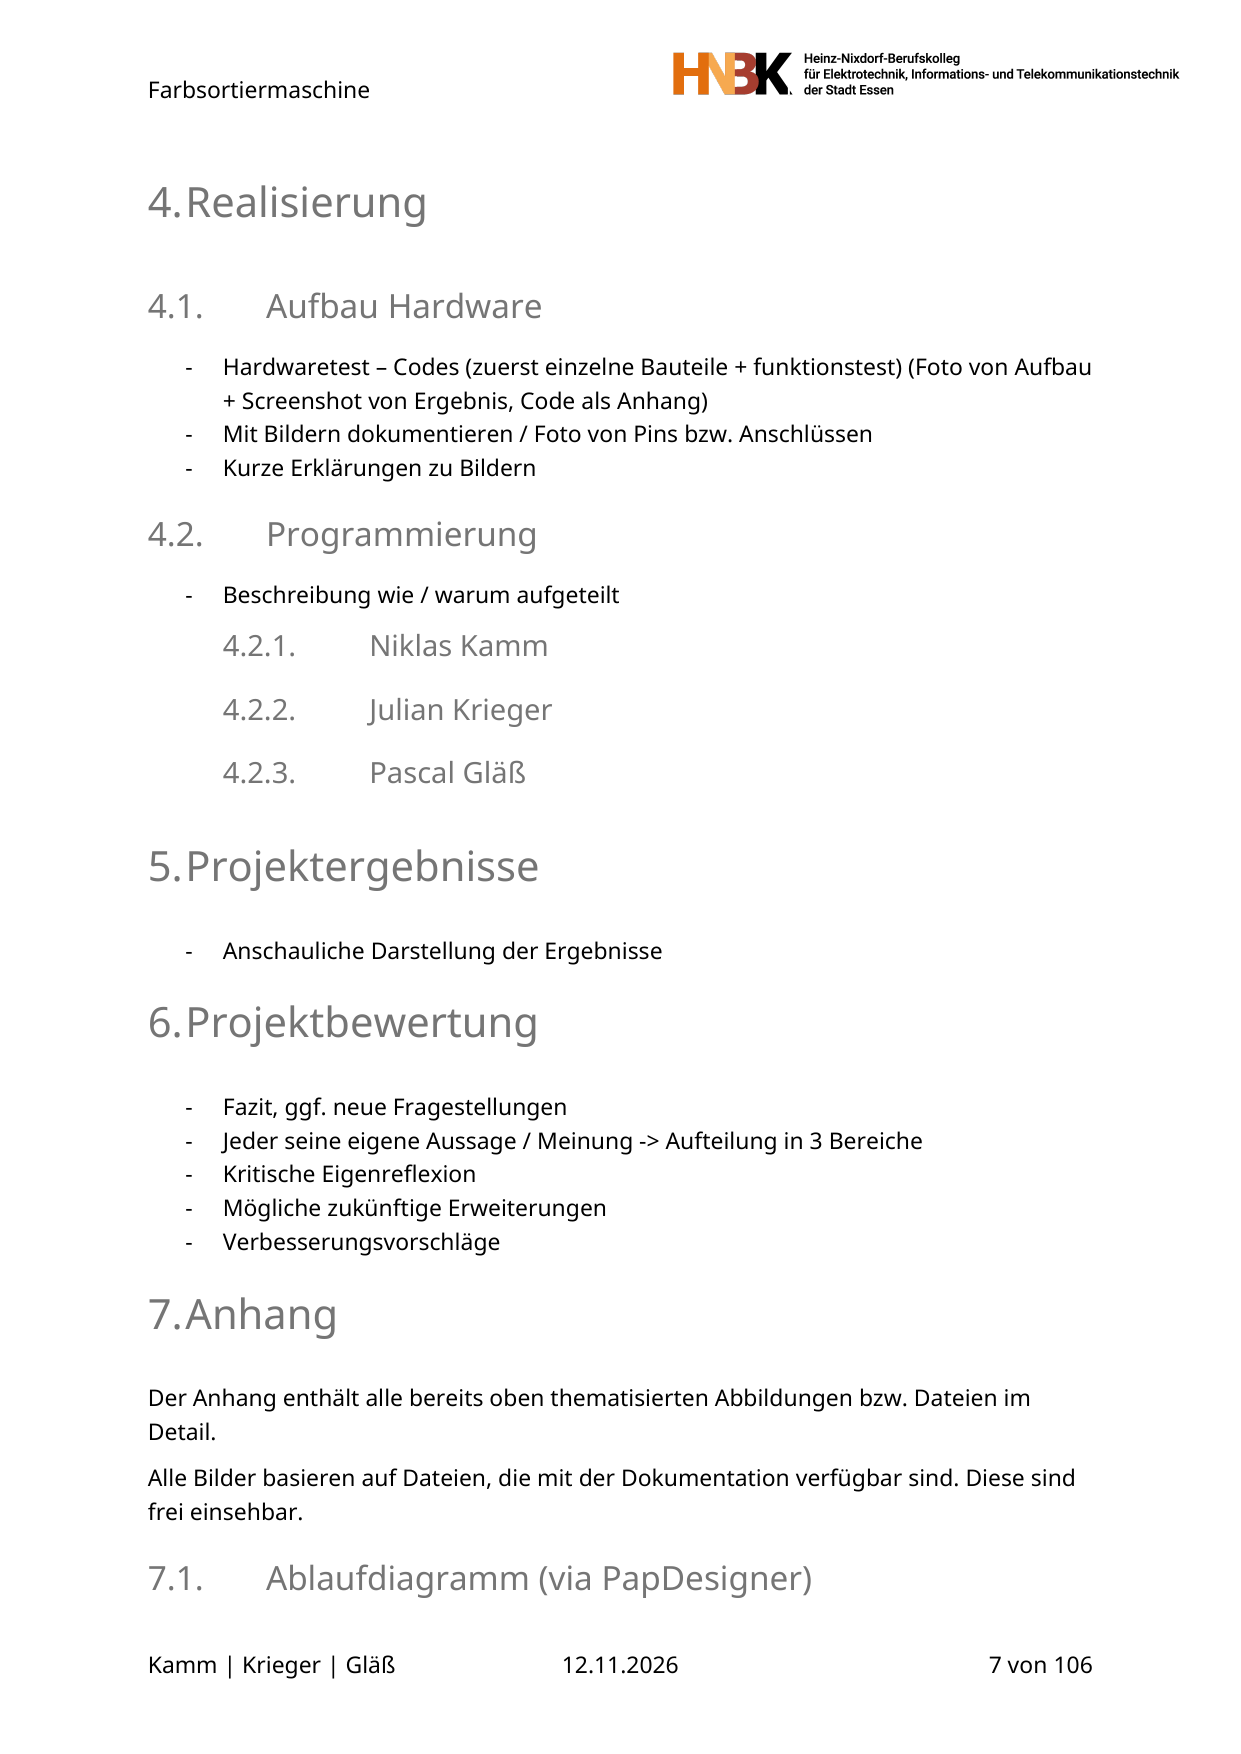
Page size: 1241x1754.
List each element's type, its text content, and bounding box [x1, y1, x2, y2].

text Ablaufdiagramm (via PapDesigner) [148, 1555, 1093, 1600]
list Fazit, ggf. neue Fragestellungen [185, 1091, 1093, 1122]
list Mit Bildern dokumentieren / Foto von Pins bzw. Anschlüssen [185, 418, 1093, 449]
text Pascal Gläß [223, 752, 1093, 792]
list Verbesserungsvorschläge [185, 1226, 1093, 1257]
list Anschauliche Darstellung der Ergebnisse [185, 934, 1093, 966]
text Realisierung [148, 173, 1093, 229]
text Julian Krieger [223, 689, 1093, 728]
text Projektergebnisse [148, 837, 1093, 894]
text Programmierung [148, 511, 1093, 556]
list Kurze Erklärungen zu Bildern [185, 452, 1093, 483]
list Kritische Eigenreflexion [185, 1158, 1093, 1190]
text Projektbewertung [148, 993, 1093, 1050]
list Beschreibung wie / warum aufgeteilt [185, 579, 1093, 610]
list Mögliche zukünftige Erweiterungen [185, 1192, 1093, 1223]
text Alle Bilder basieren auf Dateien, die mit der Dokumentation verfügbar sind. Diese sind frei einsehbar. [148, 1462, 1093, 1527]
text Der Anhang enthält alle bereits oben thematisierten Abbildungen bzw. Dateien im Detail. [148, 1382, 1093, 1447]
list Jeder seine eigene Aussage / Meinung -> Aufteilung in 3 Bereiche [185, 1125, 1093, 1156]
picture [672, 32, 1186, 112]
text Aufbau Hardware [148, 283, 1093, 328]
text Niklas Kamm [223, 625, 1093, 665]
list Hardwaretest – Codes (zuerst einzelne Bauteile + funktionstest) (Foto von Aufbau + Screenshot von Ergebnis, Code als Anhang) [185, 351, 1093, 416]
text Anhang [148, 1285, 1093, 1341]
